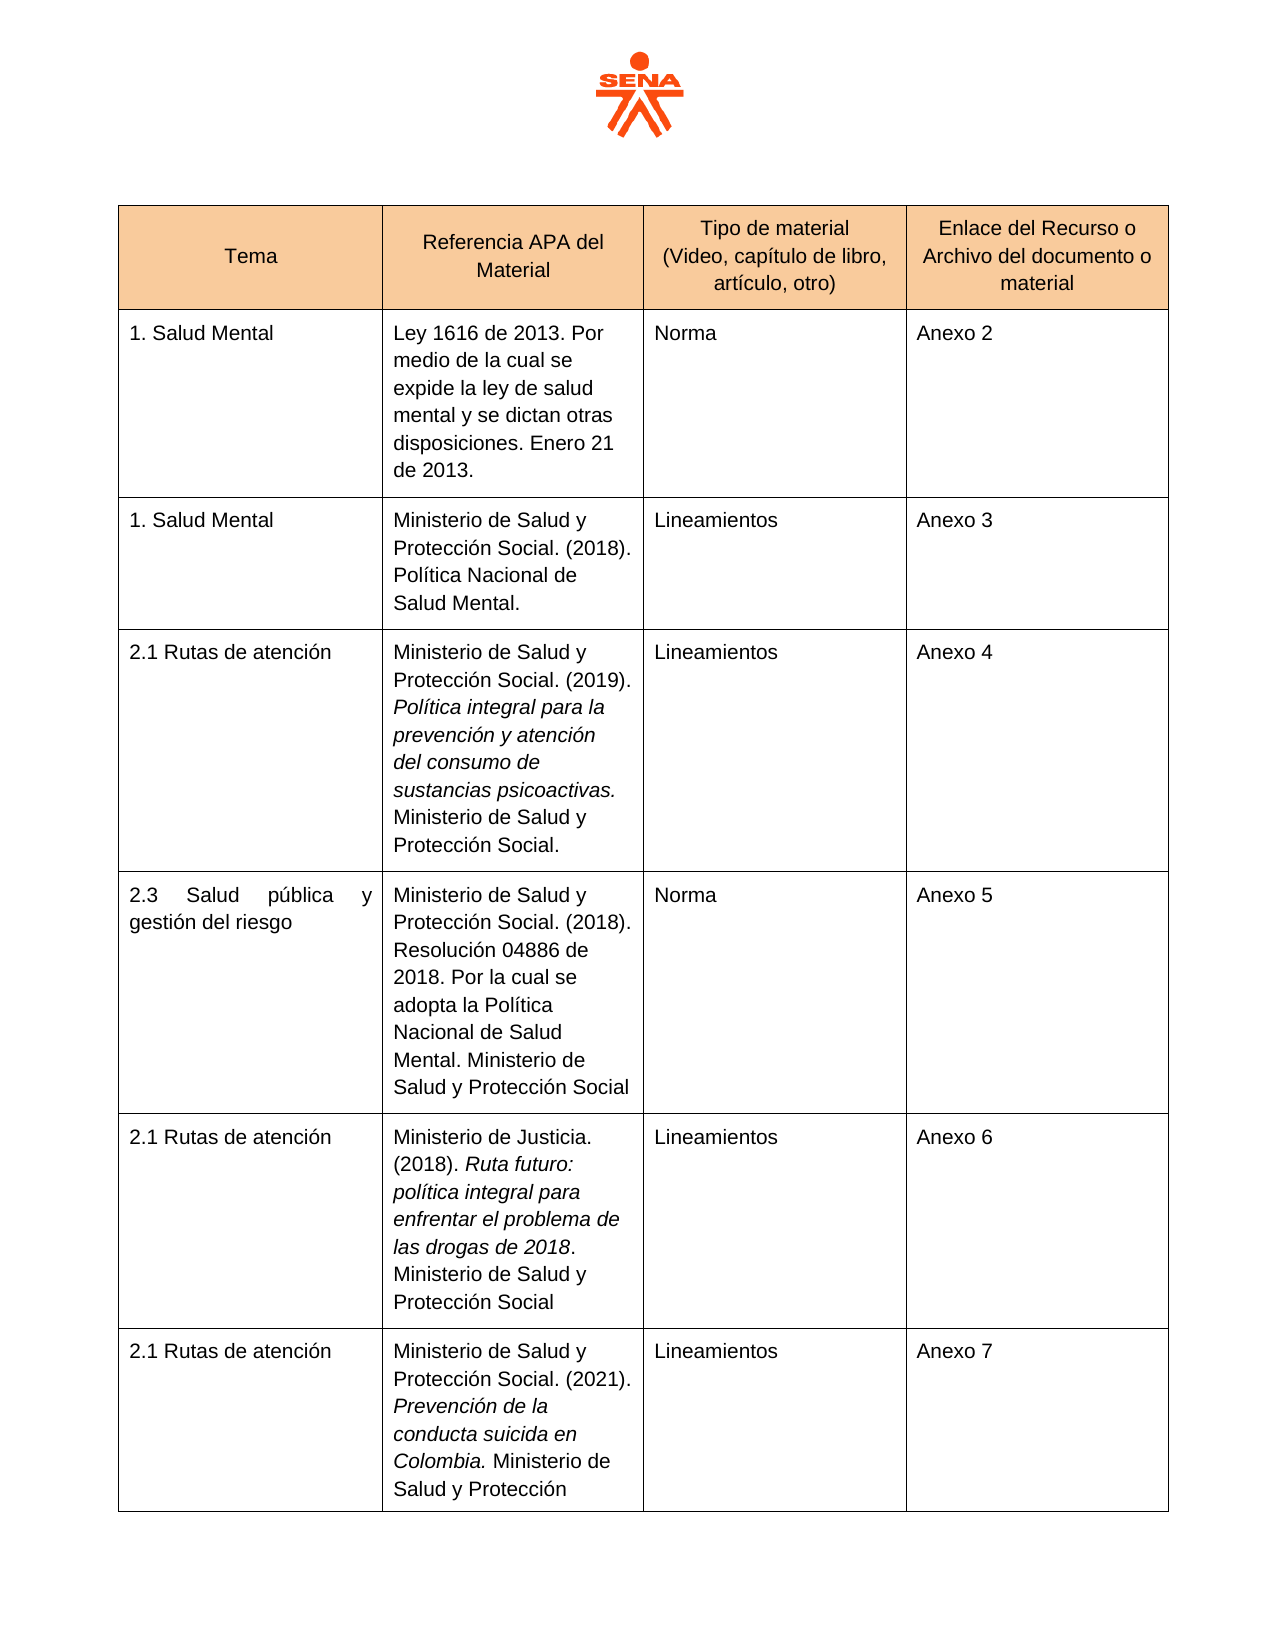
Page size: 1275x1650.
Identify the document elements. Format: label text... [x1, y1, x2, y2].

table_cell Ministerio de Salud y Protección Social. (2021). Prevención de la conducta suicida en Colombia. Ministerio de Salud y Protección Social. [383, 1329, 643, 1511]
table_cell 2.1 Rutas de atención [119, 1114, 382, 1328]
table_cell Ministerio de Salud y Protección Social. (2019). Política integral para la prevención y atención del consumo de sustancias psicoactivas. Ministerio de Salud y Protección Social. [383, 630, 643, 871]
table_cell Anexo 7 [907, 1329, 1168, 1511]
table_cell Ministerio de Salud y Protección Social. (2018). Resolución 04886 de 2018. Por la cual se adopta la Política Nacional de Salud Mental. Ministerio de Salud y Protección Social [383, 872, 643, 1113]
table_cell Anexo 2 [907, 310, 1168, 497]
table_cell 2.3 Salud pública y gestión del riesgo [119, 872, 382, 1113]
table_cell Ministerio de Justicia. (2018). Ruta futuro: política integral para enfrentar el problema de las drogas de 2018. Ministerio de Salud y Protección Social [383, 1114, 643, 1328]
table_cell 1. Salud Mental [119, 310, 382, 497]
table_cell 1. Salud Mental [119, 498, 382, 629]
table_header Tema [119, 206, 382, 309]
table_cell Anexo 5 [907, 872, 1168, 1113]
table_cell Norma [644, 872, 906, 1113]
table_cell 2.1 Rutas de atención [119, 1329, 382, 1511]
table_cell Lineamientos [644, 630, 906, 871]
table_cell Ley 1616 de 2013. Por medio de la cual se expide la ley de salud mental y se dictan otras disposiciones. Enero 21 de 2013. [383, 310, 643, 497]
picture [585, 48, 690, 142]
table_cell Lineamientos [644, 1329, 906, 1511]
table_cell Ministerio de Salud y Protección Social. (2018). Política Nacional de Salud Mental. [383, 498, 643, 629]
table_cell 2.1 Rutas de atención [119, 630, 382, 871]
table_header Tipo de material (Video, capítulo de libro, artículo, otro) [644, 206, 906, 309]
table_header Enlace del Recurso o Archivo del documento o material [907, 206, 1168, 309]
table_header Referencia APA del Material [383, 206, 643, 309]
table_cell Norma [644, 310, 906, 497]
table_cell Lineamientos [644, 1114, 906, 1328]
table_cell Anexo 6 [907, 1114, 1168, 1328]
table_cell Anexo 3 [907, 498, 1168, 629]
table_cell Lineamientos [644, 498, 906, 629]
table_cell Anexo 4 [907, 630, 1168, 871]
